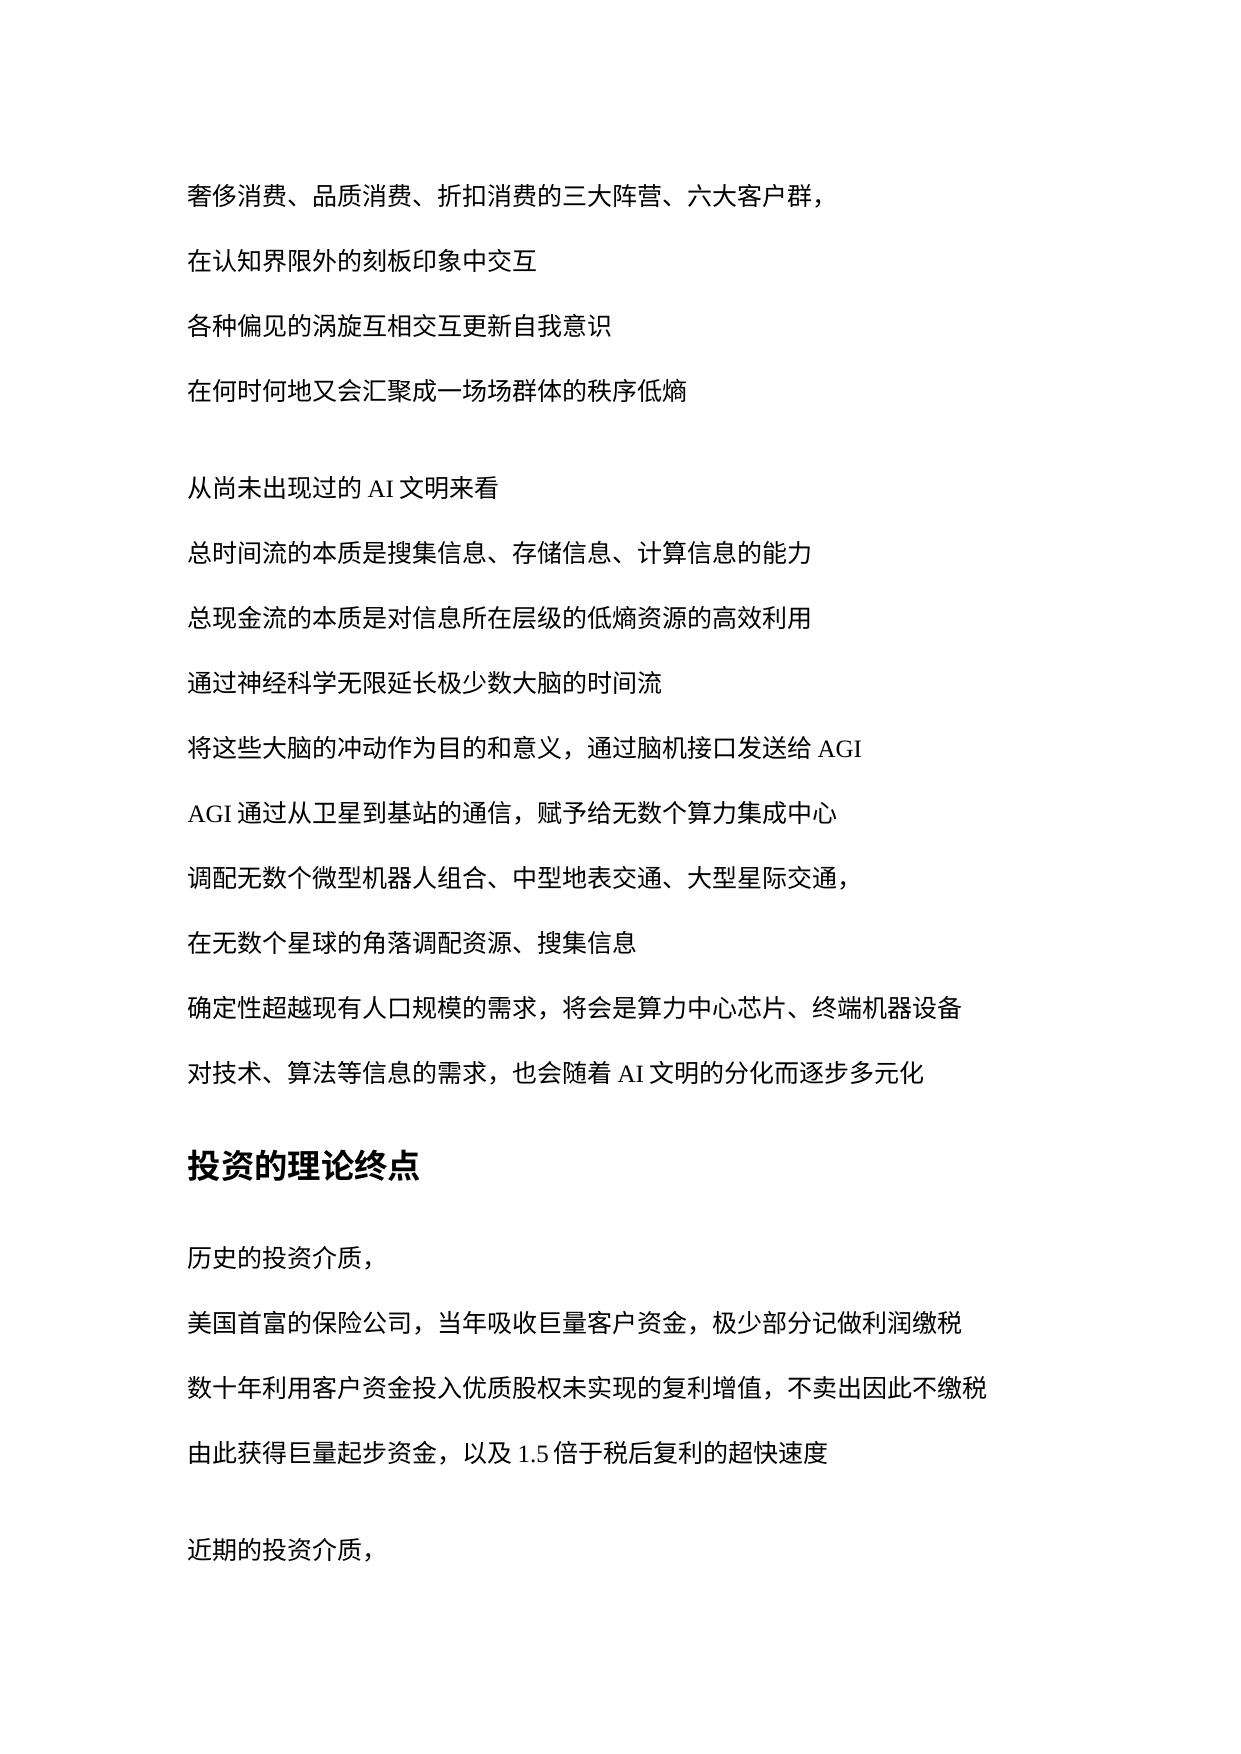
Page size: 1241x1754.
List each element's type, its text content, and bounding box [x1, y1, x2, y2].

text 历史的投资介质， [187, 1224, 1053, 1289]
text 对技术、算法等信息的需求，也会随着AI文明的分化而逐步多元化 [187, 1039, 1053, 1104]
text 近期的投资介质， [187, 1516, 1053, 1581]
text 各种偏见的涡旋互相交互更新自我意识 [187, 292, 1053, 357]
text 由此获得巨量起步资金，以及1.5倍于税后复利的超快速度 [187, 1419, 1053, 1484]
text 通过神经科学无限延长极少数大脑的时间流 [187, 649, 1053, 714]
text 奢侈消费、品质消费、折扣消费的三大阵营、六大客户群， [187, 162, 1053, 227]
text 将这些大脑的冲动作为目的和意义，通过脑机接口发送给AGI [187, 714, 1053, 779]
text 在何时何地又会汇聚成一场场群体的秩序低熵 [187, 357, 1053, 422]
text 调配无数个微型机器人组合、中型地表交通、大型星际交通， 在无数个星球的角落调配资源、搜集信息 [187, 844, 1053, 974]
text 从尚未出现过的AI文明来看 [187, 454, 1053, 519]
text 总时间流的本质是搜集信息、存储信息、计算信息的能力 [187, 519, 1053, 584]
text AGI通过从卫星到基站的通信，赋予给无数个算力集成中心 [187, 779, 1053, 844]
text 美国首富的保险公司，当年吸收巨量客户资金，极少部分记做利润缴税 [187, 1289, 1053, 1354]
text 确定性超越现有人口规模的需求，将会是算力中心芯片、终端机器设备 [187, 974, 1053, 1039]
text 数十年利用客户资金投入优质股权未实现的复利增值，不卖出因此不缴税 [187, 1354, 1053, 1419]
text 总现金流的本质是对信息所在层级的低熵资源的高效利用 [187, 584, 1053, 649]
subtitle 投资的理论终点 [187, 1132, 1053, 1197]
text 在认知界限外的刻板印象中交互 [187, 227, 1053, 292]
